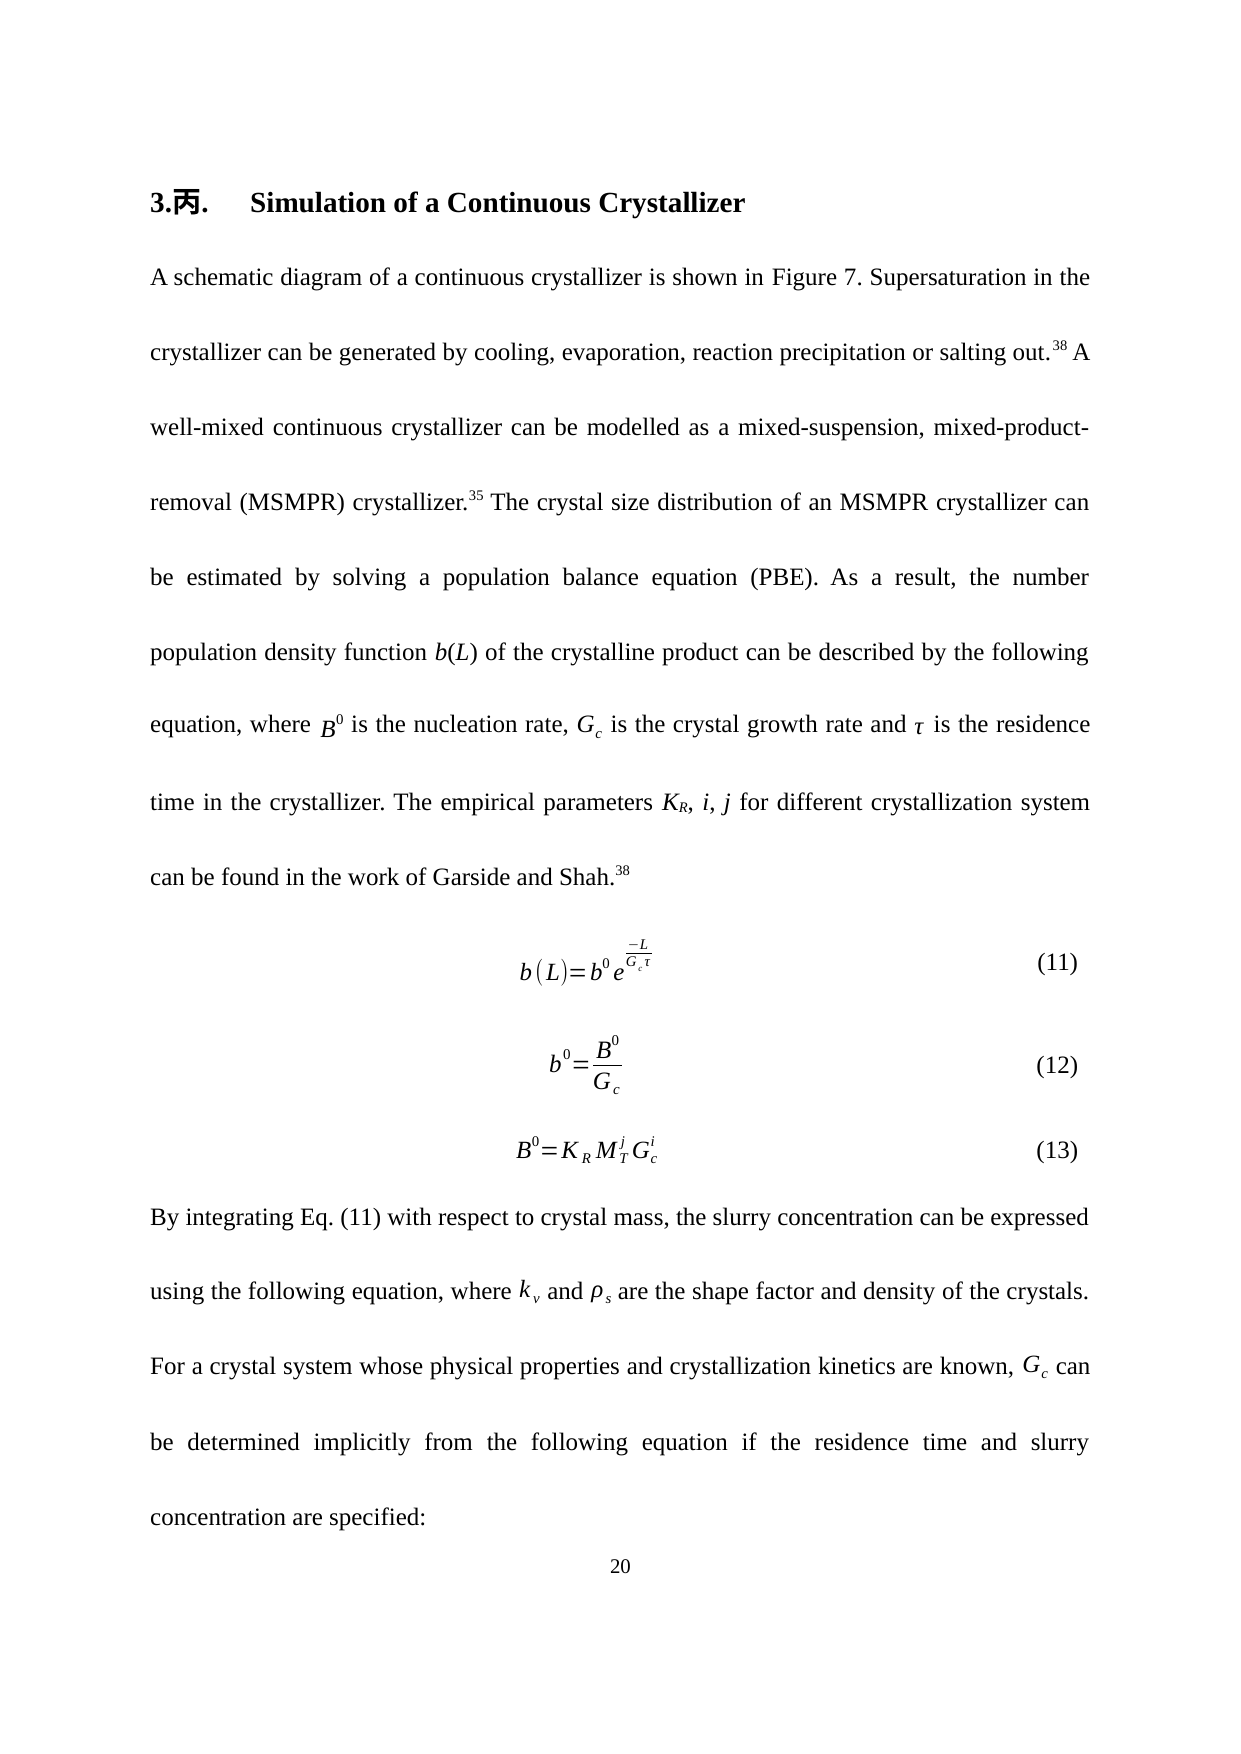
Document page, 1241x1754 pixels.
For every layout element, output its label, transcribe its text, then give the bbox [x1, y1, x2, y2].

table_header (11) [1022, 924, 1089, 1027]
table_cell [150, 1028, 1022, 1131]
text A schematic diagram of a continuous crystallizer is shown in Figure 7. Supersaturation in the crystallizer can be generated by cooling, evaporation, reaction precipitation or salting out.38 A well-mixed continuous crystallizer can be modelled as a mixed-suspension, mixed-product-removal (MSMPR) crystallizer.35 The crystal size distribution of an MSMPR crystallizer can be estimated by solving a population balance equation (PBE). As a result, the number population density function b(L) of the crystalline product can be described by the following equation, where is the nucleation rate, is the crystal growth rate and is the residence time in the crystallizer. The empirical parameters KR, i, j for different crystallization system can be found in the work of Garside and Shah.38 [150, 257, 1090, 895]
table_cell (12) [1022, 1028, 1089, 1131]
table_cell [150, 1131, 1022, 1197]
subtitle Simulation of a Continuous Crystallizer [150, 162, 1090, 237]
table_header [150, 924, 1022, 1027]
table_cell (13) [1022, 1131, 1089, 1197]
text By integrating Eq. (11) with respect to crystal mass, the slurry concentration can be expressed using the following equation, where and are the shape factor and density of the crystals. For a crystal system whose physical properties and crystallization kinetics are known, can be determined implicitly from the following equation if the residence time and slurry concentration are specified: [150, 1197, 1090, 1535]
